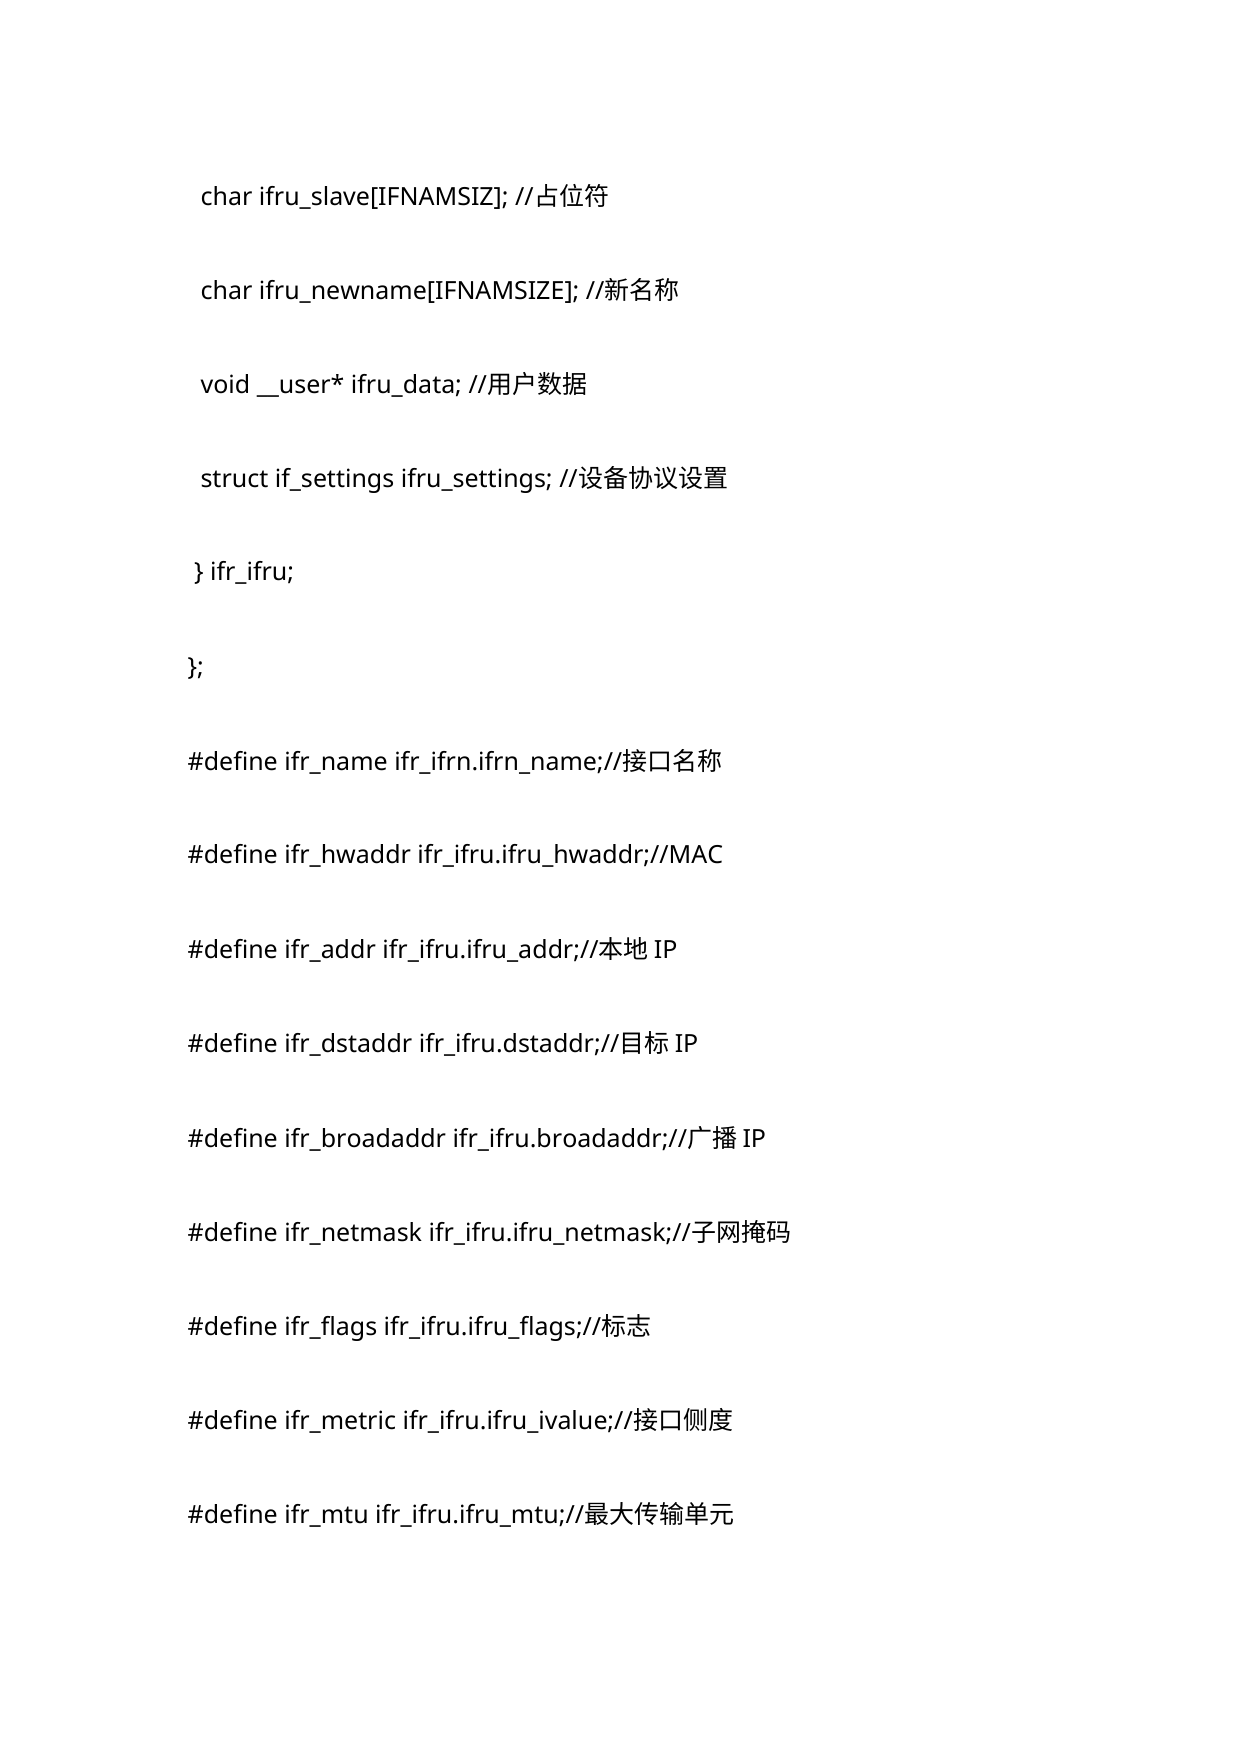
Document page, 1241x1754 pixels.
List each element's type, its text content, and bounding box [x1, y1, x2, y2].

text } ifr_ifru; [187, 539, 1053, 604]
text }; [187, 633, 1053, 698]
text #define ifr_mtu ifr_ifru.ifru_mtu;//最大传输单元 [187, 1480, 1053, 1545]
text #define ifr_name ifr_ifrn.ifrn_name;//接口名称 [187, 727, 1053, 792]
text char ifru_slave[IFNAMSIZ]; //占位符 [187, 162, 1053, 227]
text #define ifr_hwaddr ifr_ifru.ifru_hwaddr;//MAC [187, 821, 1053, 886]
text #define ifr_flags ifr_ifru.ifru_flags;//标志 [187, 1292, 1053, 1357]
text #define ifr_metric ifr_ifru.ifru_ivalue;//接口侧度 [187, 1386, 1053, 1451]
text #define ifr_netmask ifr_ifru.ifru_netmask;//子网掩码 [187, 1198, 1053, 1263]
text #define ifr_dstaddr ifr_ifru.dstaddr;//目标IP [187, 1009, 1053, 1074]
text struct if_settings ifru_settings; //设备协议设置 [187, 444, 1053, 509]
text #define ifr_broadaddr ifr_ifru.broadaddr;//广播IP [187, 1104, 1053, 1169]
text char ifru_newname[IFNAMSIZE]; //新名称 [187, 256, 1053, 321]
text void __user* ifru_data; //用户数据 [187, 350, 1053, 415]
text #define ifr_addr ifr_ifru.ifru_addr;//本地IP [187, 915, 1053, 980]
